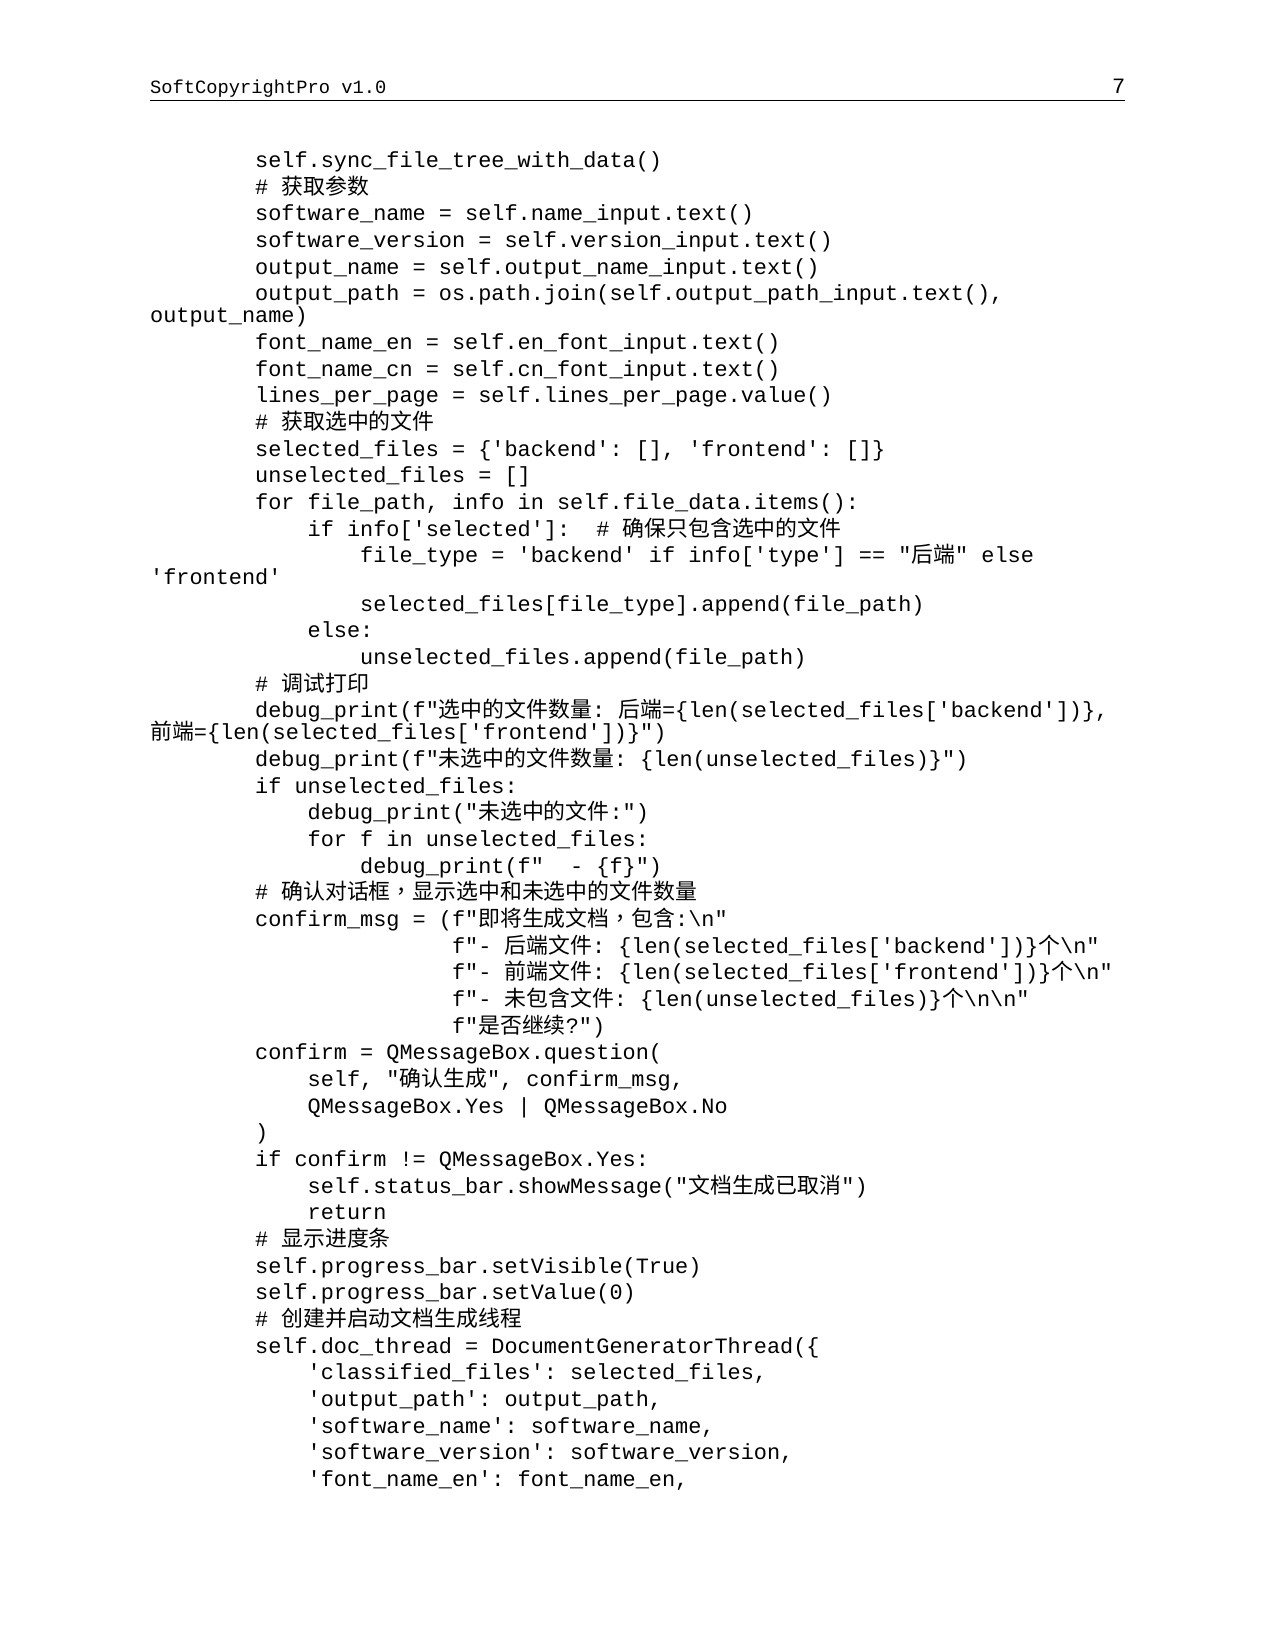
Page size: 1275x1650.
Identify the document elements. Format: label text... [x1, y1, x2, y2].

text output_path = os.path.join(self.output_path_input.text(), output_name) [150, 283, 1125, 327]
text debug_print(f" - {f}") [150, 856, 1125, 877]
text output_name = self.output_name_input.text() [150, 257, 1125, 278]
text # 调试打印 [150, 674, 1125, 696]
text f"是否继续?") [150, 1016, 1125, 1037]
text for file_path, info in self.file_data.items(): [150, 492, 1125, 514]
text # 创建并启动文档生成线程 [150, 1309, 1125, 1331]
text font_name_en = self.en_font_input.text() [150, 332, 1125, 354]
text for f in unselected_files: [150, 829, 1125, 851]
text self.sync_file_tree_with_data() [150, 150, 1125, 172]
text 'output_path': output_path, [150, 1389, 1125, 1411]
text # 获取参数 [150, 177, 1125, 198]
text lines_per_page = self.lines_per_page.value() [150, 385, 1125, 407]
text if info['selected']: # 确保只包含选中的文件 [150, 518, 1125, 540]
text if unselected_files: [150, 776, 1125, 797]
text software_name = self.name_input.text() [150, 203, 1125, 225]
text 'software_version': software_version, [150, 1442, 1125, 1464]
text self.status_bar.showMessage("文档生成已取消") [150, 1176, 1125, 1197]
text 'classified_files': selected_files, [150, 1362, 1125, 1384]
text debug_print("未选中的文件:") [150, 802, 1125, 824]
text f"- 未包含文件: {len(unselected_files)}个\n\n" [150, 989, 1125, 1011]
text self.progress_bar.setValue(0) [150, 1282, 1125, 1304]
text QMessageBox.Yes | QMessageBox.No [150, 1096, 1125, 1117]
text unselected_files.append(file_path) [150, 647, 1125, 669]
text return [150, 1202, 1125, 1224]
text f"- 后端文件: {len(selected_files['backend'])}个\n" [150, 936, 1125, 957]
text self.doc_thread = DocumentGeneratorThread({ [150, 1336, 1125, 1357]
text else: [150, 620, 1125, 642]
text selected_files[file_type].append(file_path) [150, 594, 1125, 616]
text 'font_name_en': font_name_en, [150, 1469, 1125, 1491]
text # 显示进度条 [150, 1229, 1125, 1251]
text software_version = self.version_input.text() [150, 230, 1125, 252]
text # 获取选中的文件 [150, 412, 1125, 434]
text confirm_msg = (f"即将生成文档，包含:\n" [150, 909, 1125, 931]
text # 确认对话框，显示选中和未选中的文件数量 [150, 882, 1125, 904]
text confirm = QMessageBox.question( [150, 1042, 1125, 1064]
text debug_print(f"未选中的文件数量: {len(unselected_files)}") [150, 749, 1125, 771]
text self.progress_bar.setVisible(True) [150, 1256, 1125, 1277]
text unselected_files = [] [150, 465, 1125, 487]
text f"- 前端文件: {len(selected_files['frontend'])}个\n" [150, 962, 1125, 984]
text 'software_name': software_name, [150, 1416, 1125, 1437]
text if confirm != QMessageBox.Yes: [150, 1149, 1125, 1171]
text selected_files = {'backend': [], 'frontend': []} [150, 438, 1125, 460]
text file_type = 'backend' if info['type'] == "后端" else 'frontend' [150, 545, 1125, 589]
text ) [150, 1122, 1125, 1144]
text font_name_cn = self.cn_font_input.text() [150, 358, 1125, 380]
text self, "确认生成", confirm_msg, [150, 1069, 1125, 1091]
text debug_print(f"选中的文件数量: 后端={len(selected_files['backend'])}, 前端={len(selected_files['frontend'])}") [150, 700, 1125, 744]
